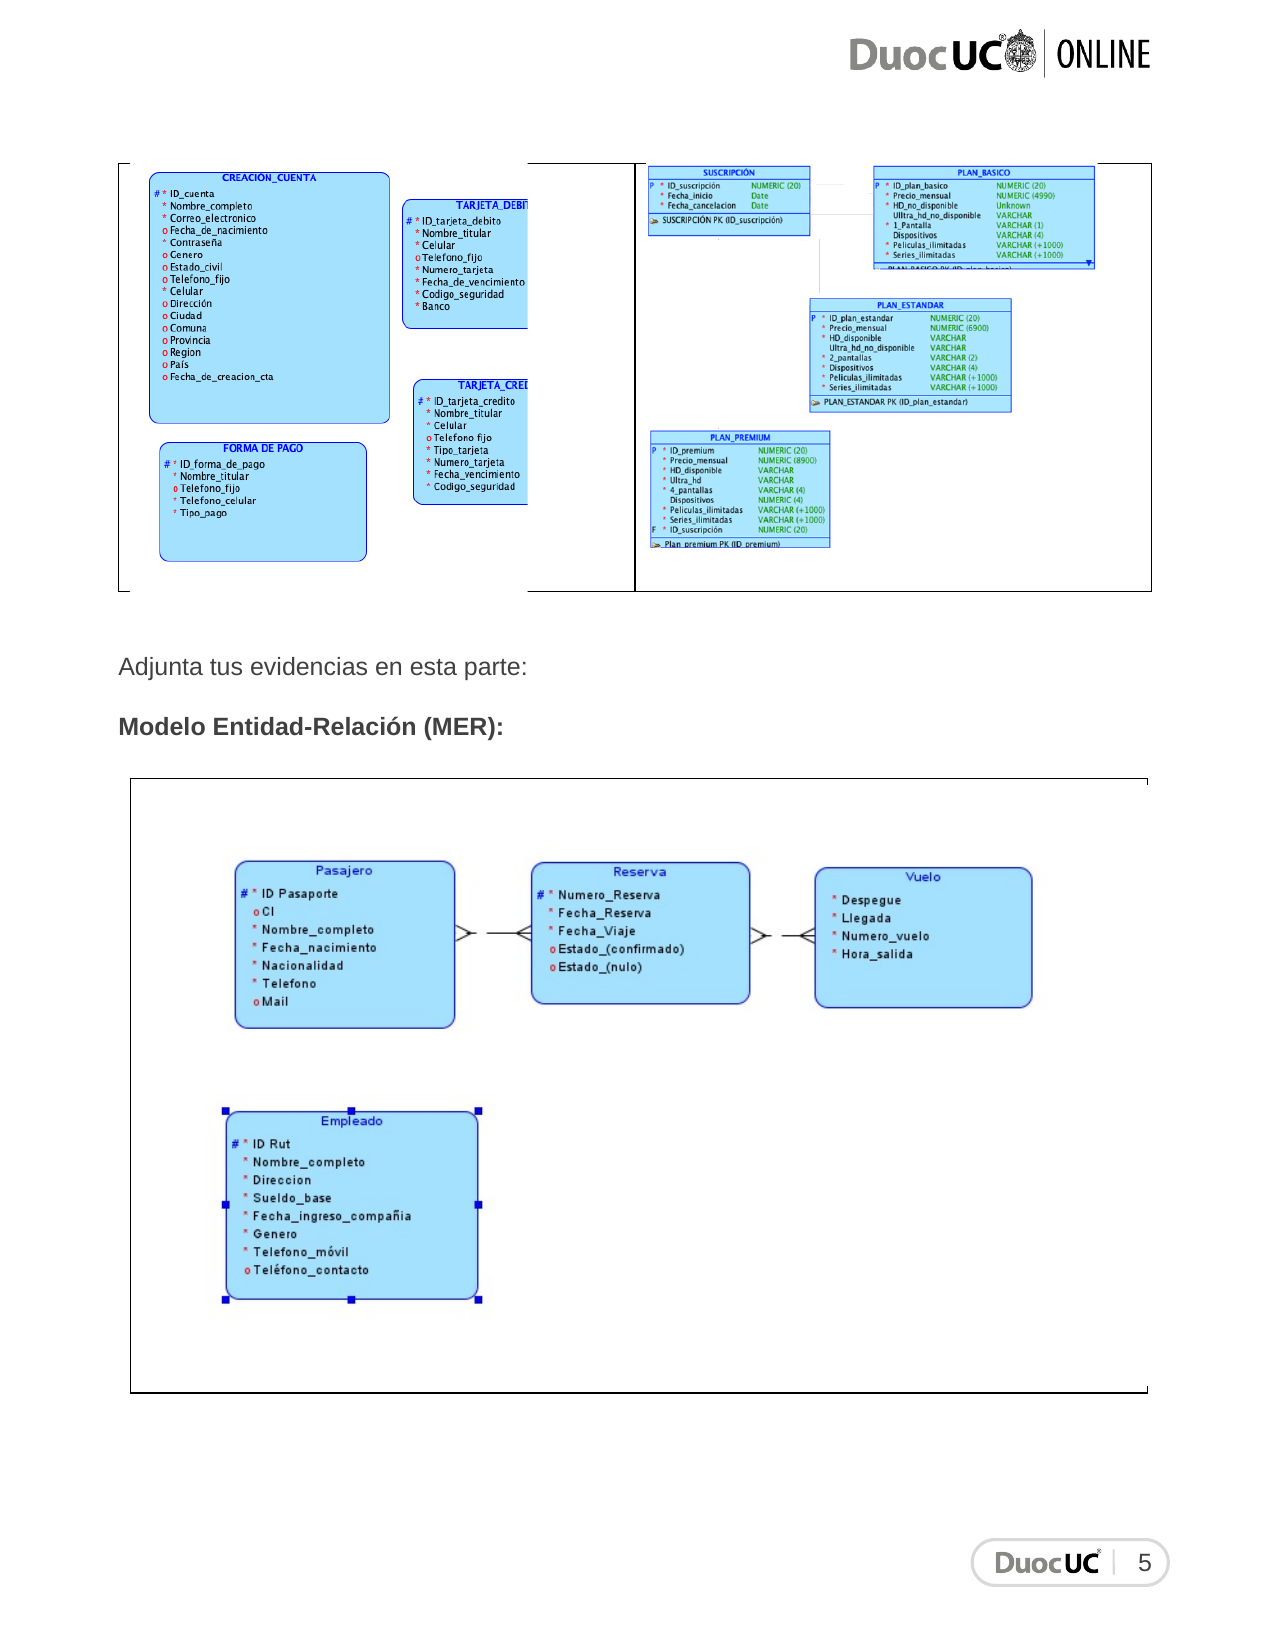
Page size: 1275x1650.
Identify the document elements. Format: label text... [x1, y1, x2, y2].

picture [982, 1542, 1115, 1583]
picture [129, 163, 528, 592]
table_cell [119, 164, 129, 591]
picture [646, 163, 1098, 550]
text Adjunta tus evidencias en esta parte: [118, 652, 1152, 681]
picture [145, 785, 1179, 1386]
table_cell [636, 164, 1151, 591]
text Modelo Entidad-Relación (MER): [118, 712, 1152, 741]
picture [830, 3, 1170, 96]
table_cell [528, 164, 634, 591]
